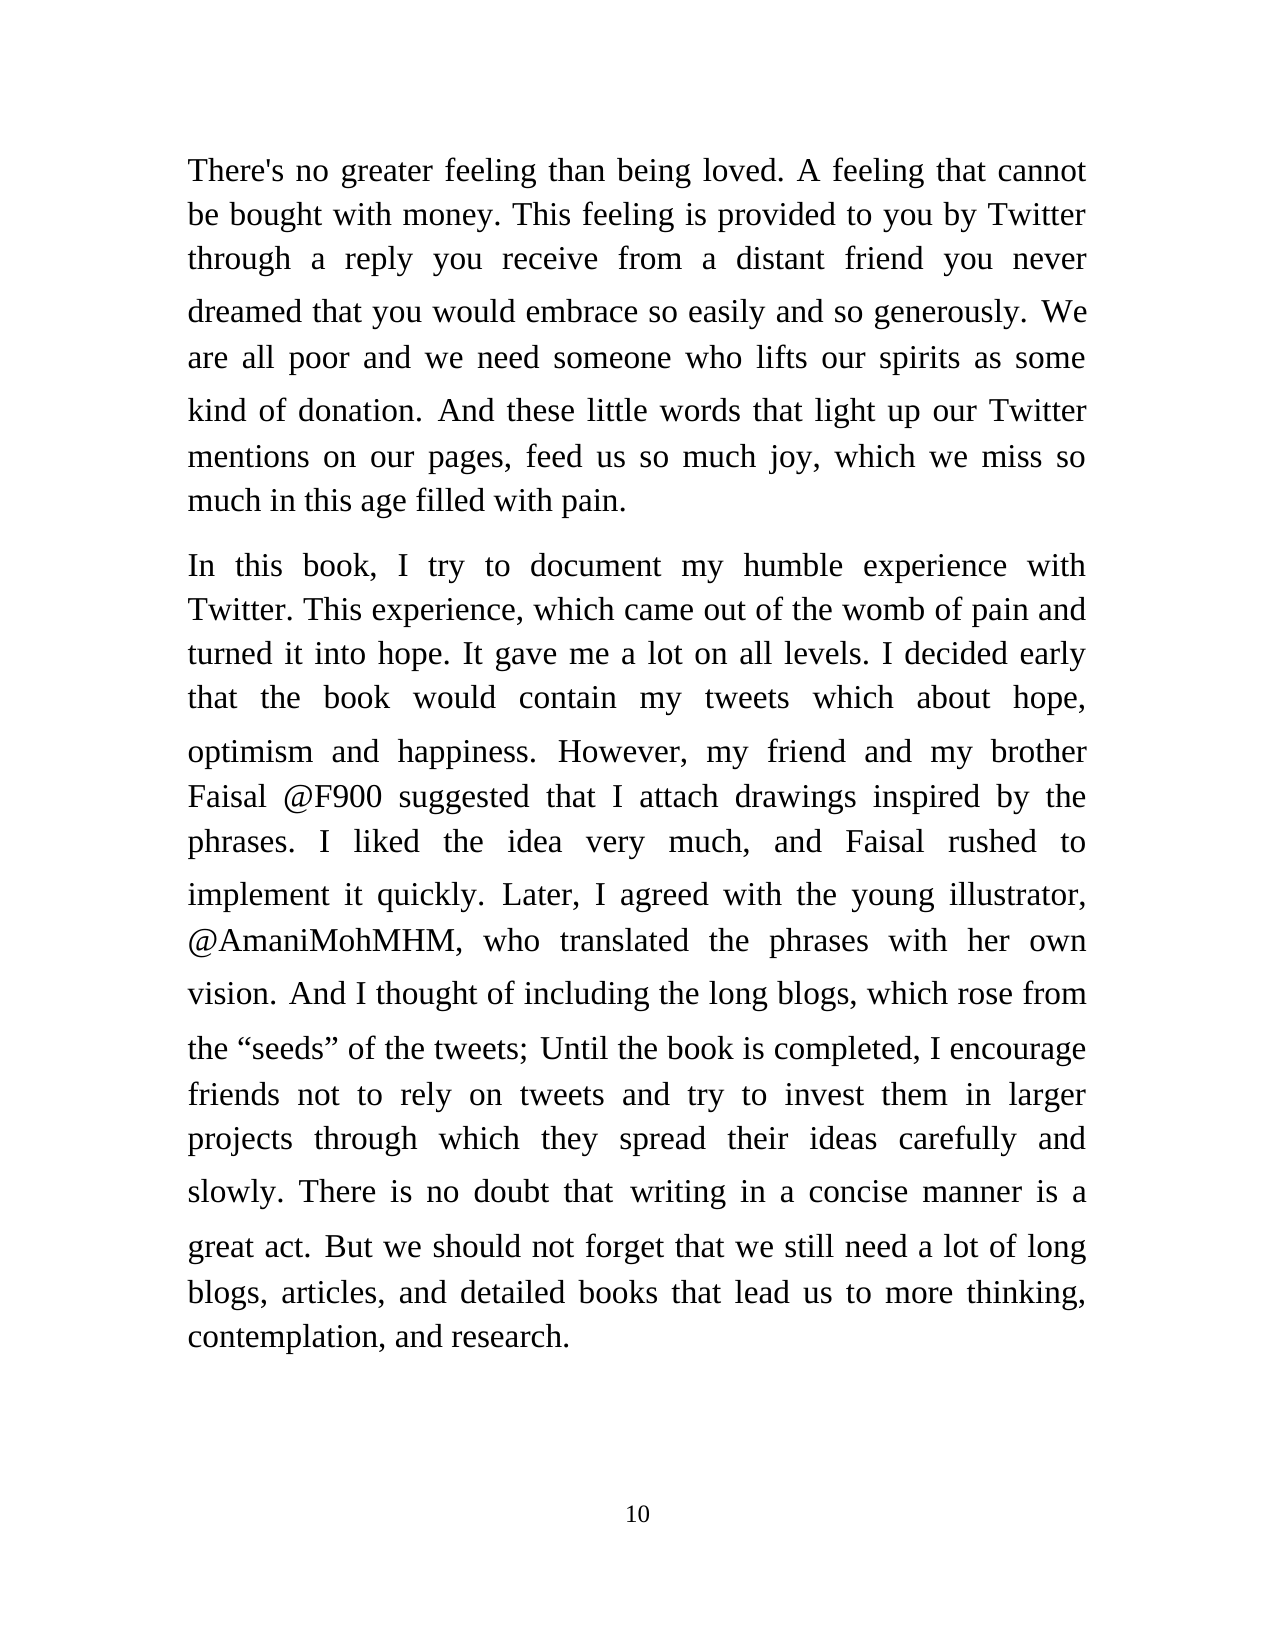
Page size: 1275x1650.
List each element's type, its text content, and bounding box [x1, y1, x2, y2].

text There's no greater feeling than being loved. A feeling that cannot be bought with money. This feeling is provided to you by Twitter through a reply you receive from a distant friend you never dreamed that you would embrace so easily and so generously. We are all poor and we need someone who lifts our spirits as some kind of donation. And these little words that light up our Twitter mentions on our pages, feed us so much joy, which we miss so much in this age filled with pain. [187, 255, 1087, 519]
text There's no greater feeling than being loved. A feeling that cannot be bought with money. This feeling is provided to you by Twitter through a reply you receive from a distant friend you never dreamed that you would embrace so easily and so generously. We are all poor and we need someone who lifts our spirits as some kind of donation. And these little words that light up our Twitter mentions on our pages, feed us so much joy, which we miss so much in this age filled with pain. [187, 203, 1087, 254]
text In this book, I try to document my humble experience with Twitter. This experience, which came out of the womb of pain and turned it into hope. It gave me a lot on all levels. I decided early that the book would contain my tweets which about hope, optimism and happiness. However, my friend and my brother Faisal @F900 suggested that I attach drawings inspired by the phrases. I liked the idea very much, and Faisal rushed to implement it quickly. Later, I agreed with the young illustrator, @AmaniMohMHM, who translated the phrases with her own vision. And I thought of including the long blogs, which rose from the “seeds” of the tweets; Until the book is completed, I encourage friends not to rely on tweets and try to invest them in larger projects through which they spread their ideas carefully and slowly. There is no doubt that writing in a concise manner is a great act. But we should not forget that we still need a lot of long blogs, articles, and detailed books that lead us to more thinking, contemplation, and research. [187, 694, 1087, 989]
text In this book, I try to document my humble experience with Twitter. This experience, which came out of the womb of pain and turned it into hope. It gave me a lot on all levels. I decided early that the book would contain my tweets which about hope, optimism and happiness. However, my friend and my brother Faisal @F900 suggested that I attach drawings inspired by the phrases. I liked the idea very much, and Faisal rushed to implement it quickly. Later, I agreed with the young illustrator, @AmaniMohMHM, who translated the phrases with her own vision. And I thought of including the long blogs, which rose from the “seeds” of the tweets; Until the book is completed, I encourage friends not to rely on tweets and try to invest them in larger projects through which they spread their ideas carefully and slowly. There is no doubt that writing in a concise manner is a great act. But we should not forget that we still need a lot of long blogs, articles, and detailed books that lead us to more thinking, contemplation, and research. [187, 1281, 1087, 1355]
text There's no greater feeling than being loved. A feeling that cannot be bought with money. This feeling is provided to you by Twitter through a reply you receive from a distant friend you never dreamed that you would embrace so easily and so generously. We are all poor and we need someone who lifts our spirits as some kind of donation. And these little words that light up our Twitter mentions on our pages, feed us so much joy, which we miss so much in this age filled with pain. [187, 150, 1087, 202]
text In this book, I try to document my humble experience with Twitter. This experience, which came out of the womb of pain and turned it into hope. It gave me a lot on all levels. I decided early that the book would contain my tweets which about hope, optimism and happiness. However, my friend and my brother Faisal @F900 suggested that I attach drawings inspired by the phrases. I liked the idea very much, and Faisal rushed to implement it quickly. Later, I agreed with the young illustrator, @AmaniMohMHM, who translated the phrases with her own vision. And I thought of including the long blogs, which rose from the “seeds” of the tweets; Until the book is completed, I encourage friends not to rely on tweets and try to invest them in larger projects through which they spread their ideas carefully and slowly. There is no doubt that writing in a concise manner is a great act. But we should not forget that we still need a lot of long blogs, articles, and detailed books that lead us to more thinking, contemplation, and research. [187, 545, 1087, 649]
text In this book, I try to document my humble experience with Twitter. This experience, which came out of the womb of pain and turned it into hope. It gave me a lot on all levels. I decided early that the book would contain my tweets which about hope, optimism and happiness. However, my friend and my brother Faisal @F900 suggested that I attach drawings inspired by the phrases. I liked the idea very much, and Faisal rushed to implement it quickly. Later, I agreed with the young illustrator, @AmaniMohMHM, who translated the phrases with her own vision. And I thought of including the long blogs, which rose from the “seeds” of the tweets; Until the book is completed, I encourage friends not to rely on tweets and try to invest them in larger projects through which they spread their ideas carefully and slowly. There is no doubt that writing in a concise manner is a great act. But we should not forget that we still need a lot of long blogs, articles, and detailed books that lead us to more thinking, contemplation, and research. [187, 1045, 1087, 1280]
